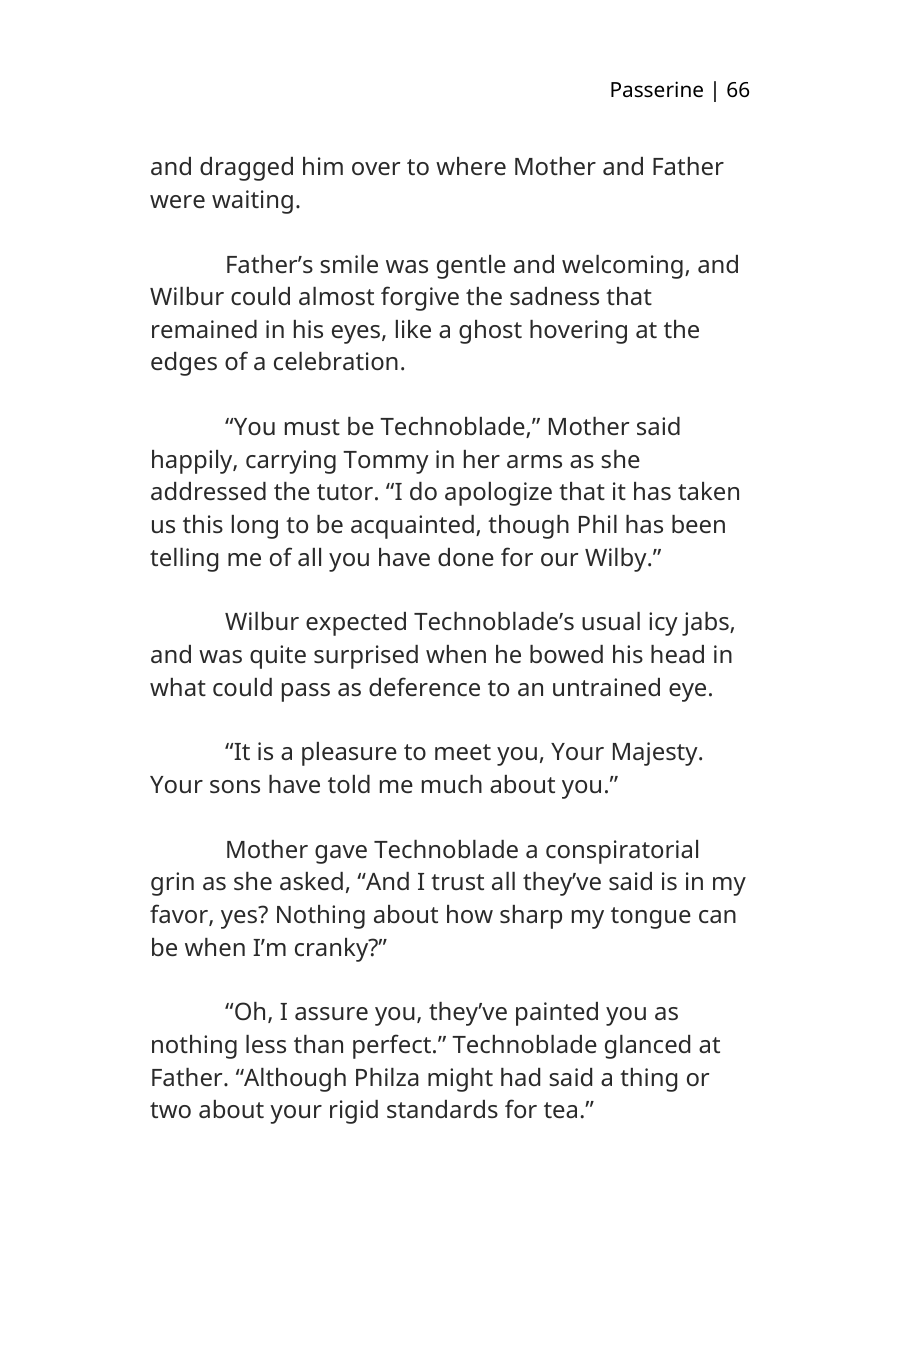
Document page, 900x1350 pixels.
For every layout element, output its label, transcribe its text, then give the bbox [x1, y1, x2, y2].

text Wilbur expected Technoblade’s usual icy jabs, and was quite surprised when he bowed his head in what could pass as deference to an untrained eye. [150, 605, 750, 703]
text Father’s smile was gentle and welcoming, and Wilbur could almost forgive the sadness that remained in his eyes, like a ghost hovering at the edges of a celebration. [150, 247, 750, 378]
text “It is a pleasure to meet you, Your Majesty. Your sons have told me much about you.” [150, 735, 750, 800]
text Mother gave Technoblade a conspiratorial grin as she asked, “And I trust all they’ve said is in my favor, yes? Nothing about how sharp my tongue can be when I’m cranky?” [150, 833, 750, 963]
text “Oh, I assure you, they’ve painted you as nothing less than perfect.” Technoblade glanced at Father. “Although Philza might had said a thing or two about your rigid standards for tea.” [150, 995, 750, 1126]
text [150, 150, 750, 215]
text “You must be Technoblade,” Mother said happily, carrying Tommy in her arms as she addressed the tutor. “I do apologize that it has taken us this long to be acquainted, though Phil has been telling me of all you have done for our Wilby.” [150, 410, 750, 573]
